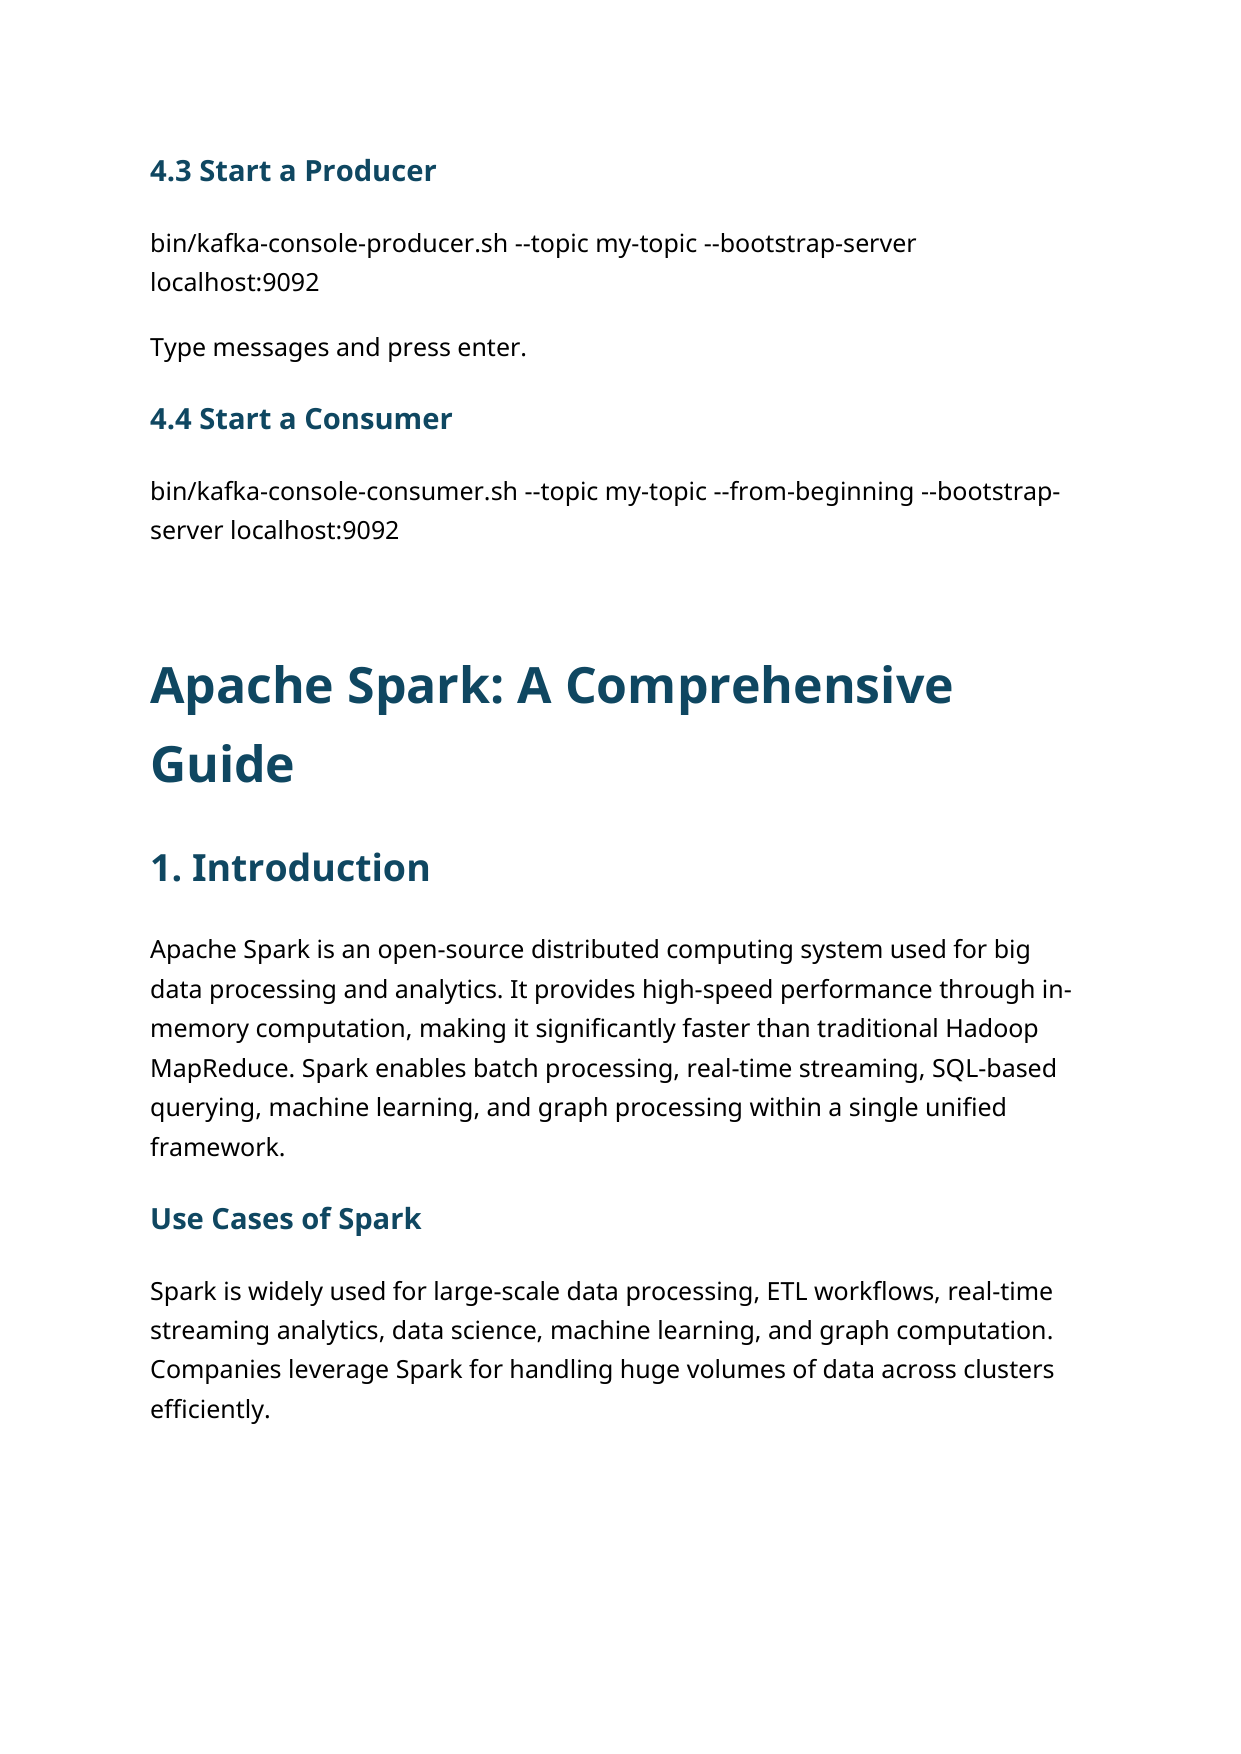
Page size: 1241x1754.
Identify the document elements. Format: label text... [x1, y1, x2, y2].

text bin/kafka-console-consumer.sh --topic my-topic --from-beginning --bootstrap-server localhost:9092 [150, 473, 1090, 547]
subtitle 1. Introduction [150, 842, 1090, 893]
subtitle Apache Spark: A Comprehensive Guide [150, 650, 1090, 797]
subtitle 4.3 Start a Producer [150, 150, 1090, 190]
subtitle Use Cases of Spark [150, 1198, 1090, 1238]
text Spark is widely used for large-scale data processing, ETL workflows, real-time streaming analytics, data science, machine learning, and graph computation. Companies leverage Spark for handling huge volumes of data across clusters efficiently. [150, 1273, 1090, 1426]
text Type messages and press enter. [150, 329, 1090, 363]
text Apache Spark is an open-source distributed computing system used for big data processing and analytics. It provides high-speed performance through in-memory computation, making it significantly faster than traditional Hadoop MapReduce. Spark enables batch processing, real-time streaming, SQL-based querying, machine learning, and graph processing within a single unified framework. [150, 932, 1090, 1163]
subtitle 4.4 Start a Consumer [150, 398, 1090, 438]
text bin/kafka-console-producer.sh --topic my-topic --bootstrap-server localhost:9092 [150, 225, 1090, 299]
